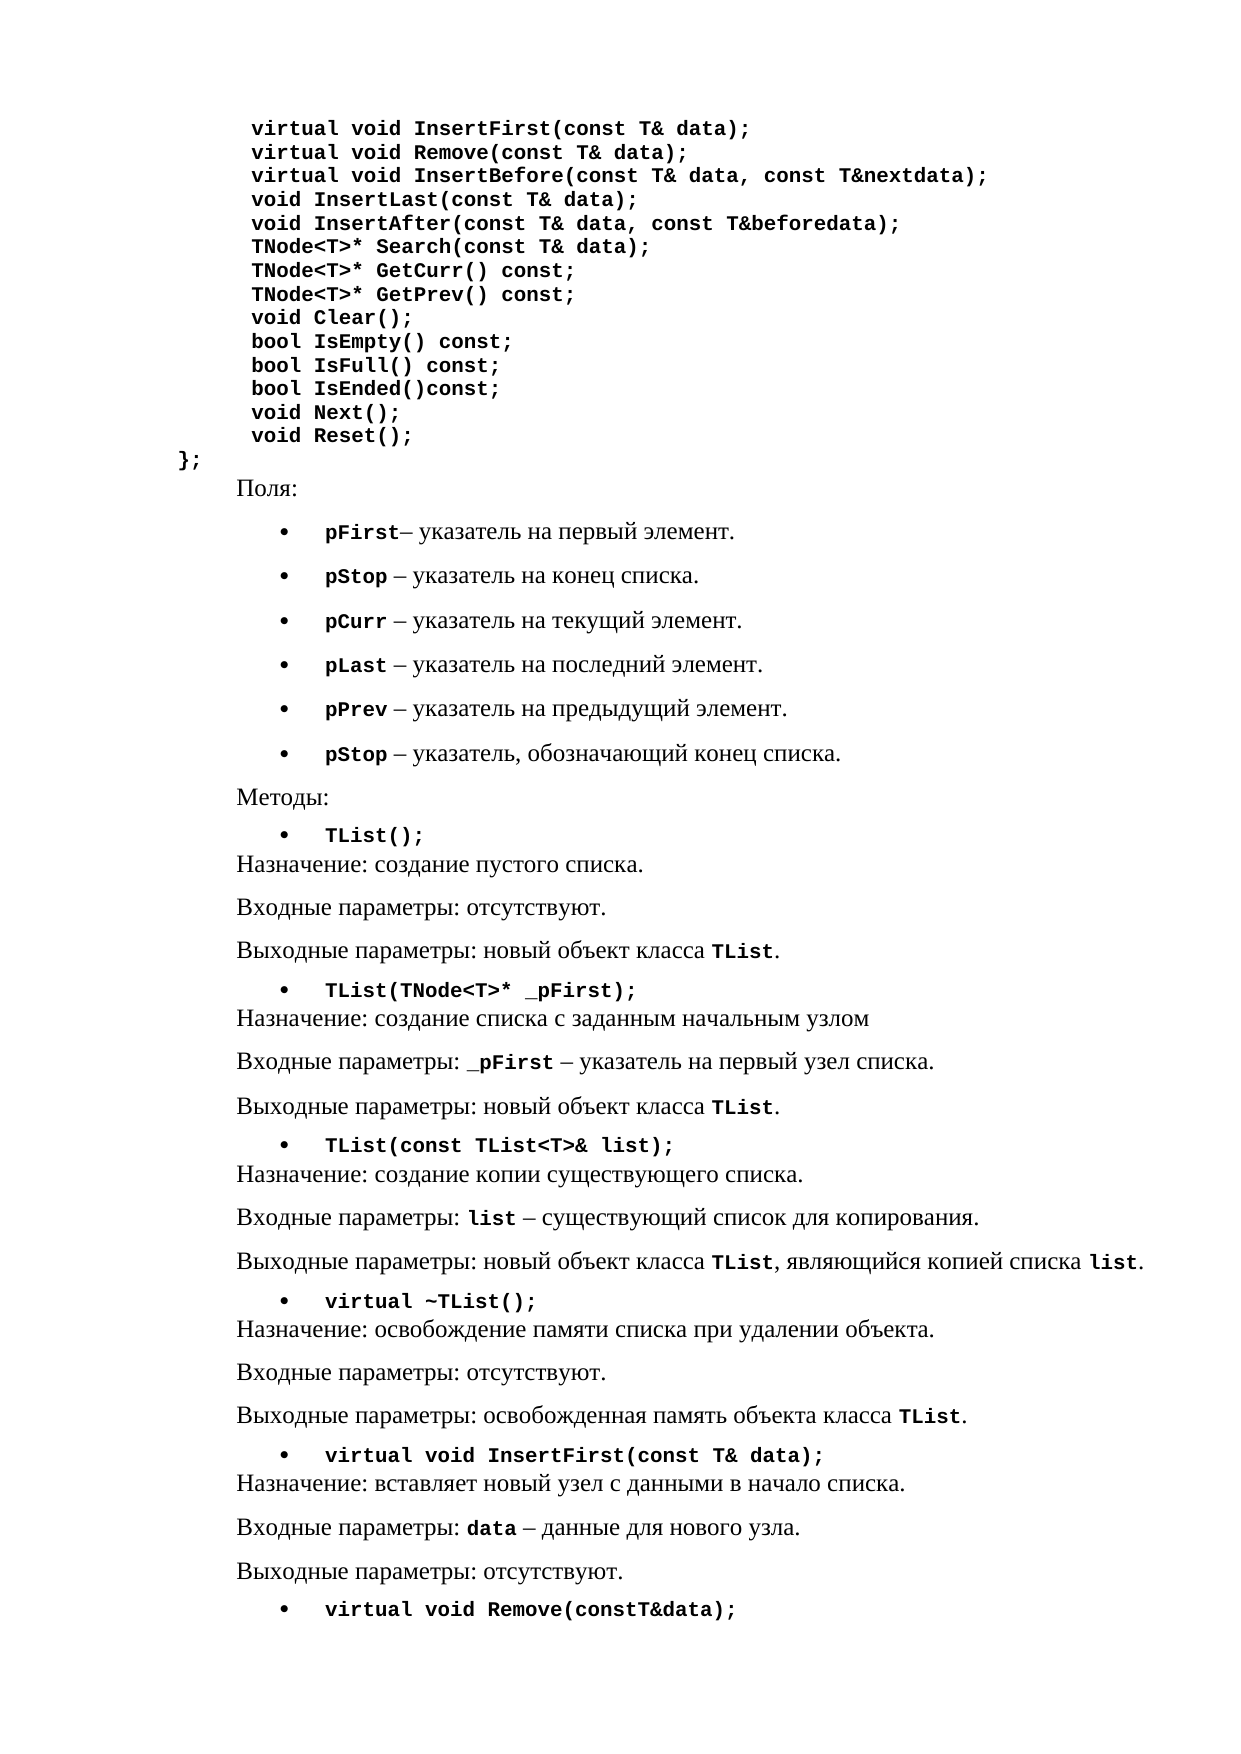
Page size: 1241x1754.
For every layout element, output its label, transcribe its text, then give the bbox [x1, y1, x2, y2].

list TList(); [281, 825, 1152, 849]
text void InsertLast(const T& data); [177, 189, 1152, 213]
text Назначение: создание копии существующего списка. [177, 1159, 1152, 1187]
text void Clear(); [177, 307, 1152, 331]
text virtual void Remove(const T& data); [177, 142, 1152, 165]
list pFirst– указатель на первый элемент. [281, 516, 1152, 546]
text Поля: [177, 473, 1152, 502]
text Выходные параметры: новый объект класса TList, являющийся копией списка list. [177, 1246, 1152, 1276]
list virtual void Remove(constT&data); [281, 1599, 1152, 1623]
list virtual ~TList(); [281, 1291, 1152, 1314]
list TList(const TList<T>& list); [281, 1135, 1152, 1159]
text void Reset(); [177, 426, 1152, 449]
text Назначение: создание списка с заданным начальным узлом [177, 1003, 1152, 1032]
text TNode<T>* GetCurr() const; [177, 260, 1152, 284]
list TList(TNode<T>* _pFirst); [281, 979, 1152, 1003]
list pLast – указатель на последний элемент. [281, 649, 1152, 679]
text Входные параметры: data – данные для нового узла. [177, 1512, 1152, 1541]
text Входные параметры: list – существующий список для копирования. [177, 1202, 1152, 1231]
text TNode<T>* Search(const T& data); [177, 236, 1152, 260]
text bool IsFull() const; [177, 354, 1152, 378]
list pStop – указатель, обозначающий конец списка. [281, 738, 1152, 767]
list pStop – указатель на конец списка. [281, 560, 1152, 590]
text Выходные параметры: освобожденная память объекта класса TList. [177, 1401, 1152, 1430]
text Назначение: создание пустого списка. [177, 849, 1152, 878]
text Назначение: освобождение памяти списка при удалении объекта. [177, 1314, 1152, 1343]
text Выходные параметры: новый объект класса TList. [177, 1091, 1152, 1120]
text bool IsEmpty() const; [177, 331, 1152, 354]
text Методы: [177, 782, 1152, 811]
list pCurr – указатель на текущий элемент. [281, 605, 1152, 634]
list virtual void InsertFirst(const T& data); [281, 1445, 1152, 1468]
text virtual void InsertFirst(const T& data); [177, 118, 1152, 142]
text Входные параметры: отсутствуют. [177, 892, 1152, 921]
list pPrev – указатель на предыдущий элемент. [281, 693, 1152, 723]
text void InsertAfter(const T& data, const T&beforedata); [177, 213, 1152, 236]
text }; [177, 449, 1152, 473]
text Входные параметры: _pFirst – указатель на первый узел списка. [177, 1046, 1152, 1076]
text Выходные параметры: отсутствуют. [177, 1556, 1152, 1585]
text bool IsEnded()const; [177, 378, 1152, 402]
text Назначение: вставляет новый узел с данными в начало списка. [177, 1468, 1152, 1497]
text void Next(); [177, 402, 1152, 426]
text Входные параметры: отсутствуют. [177, 1357, 1152, 1386]
text Выходные параметры: новый объект класса TList. [177, 935, 1152, 965]
text TNode<T>* GetPrev() const; [177, 284, 1152, 307]
text virtual void InsertBefore(const T& data, const T&nextdata); [177, 165, 1152, 189]
